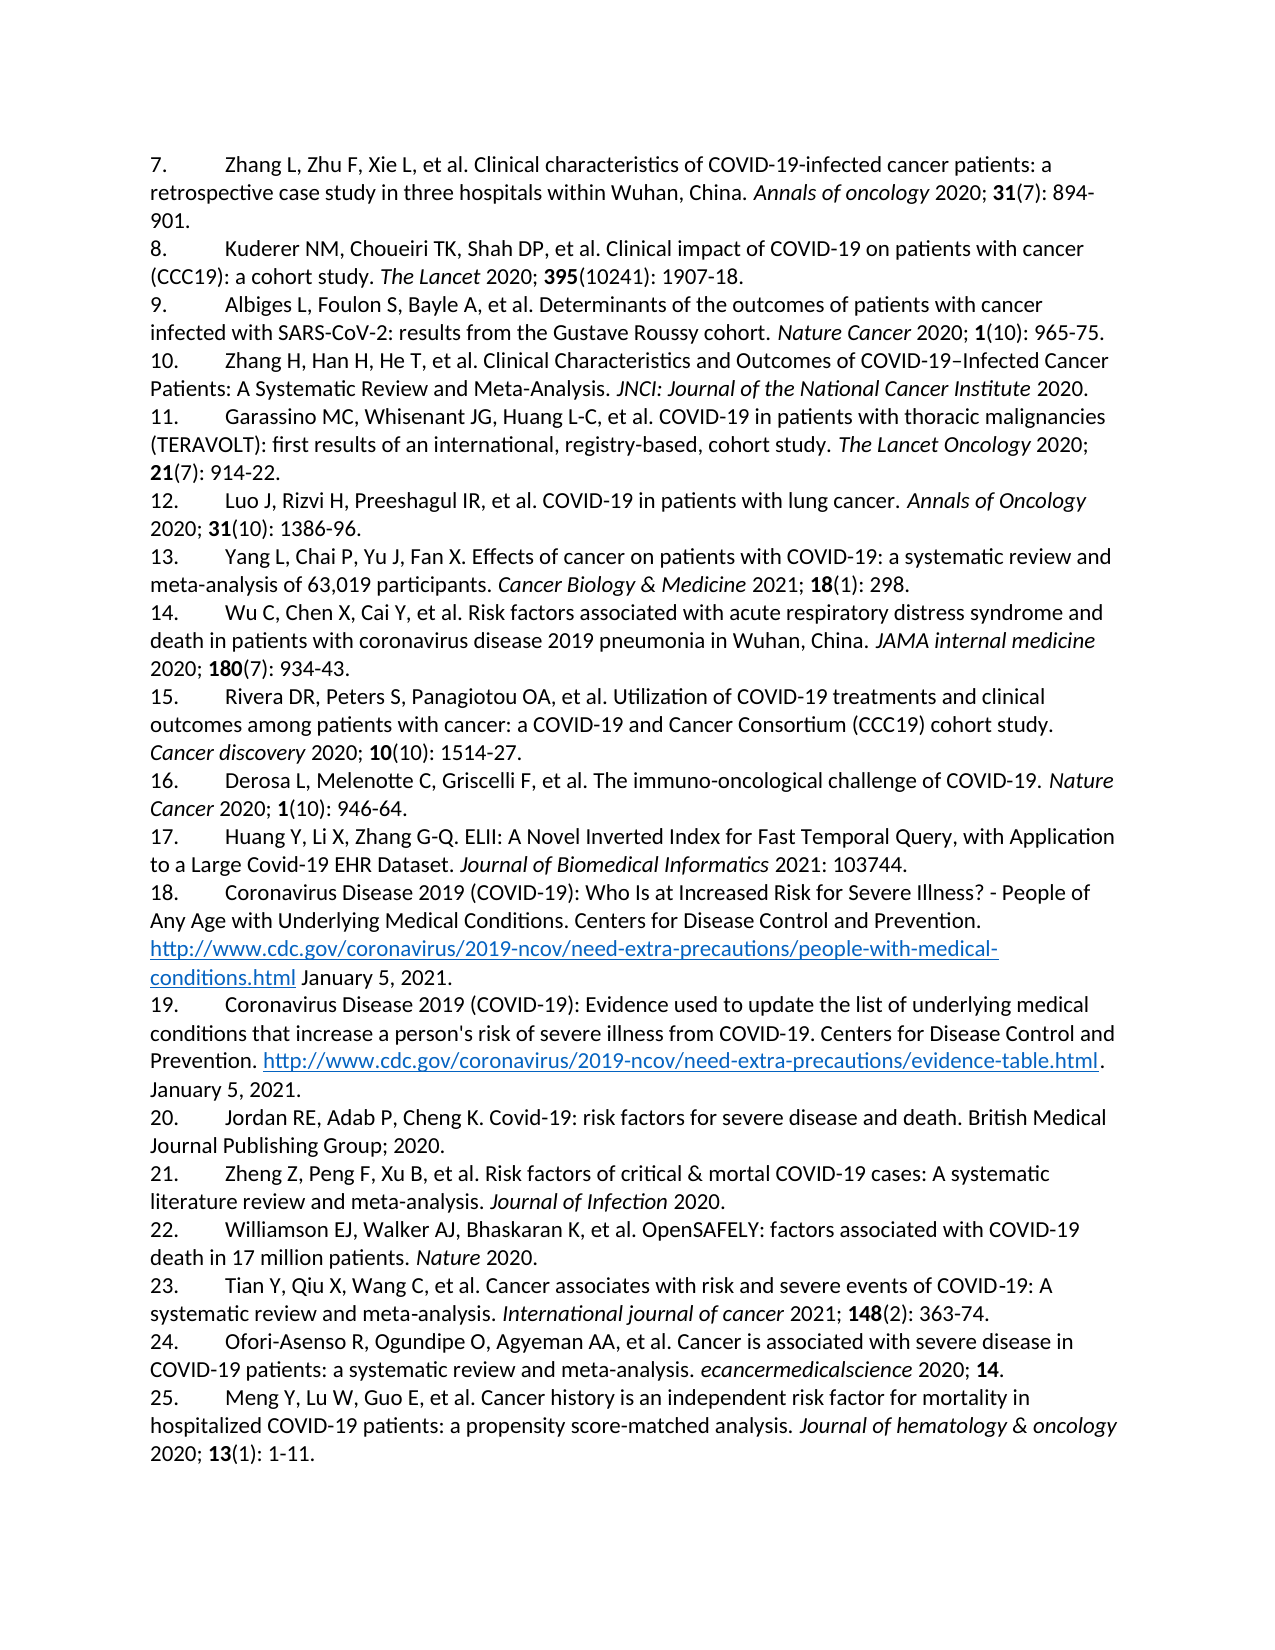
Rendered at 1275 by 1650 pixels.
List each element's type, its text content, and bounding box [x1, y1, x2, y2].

text 21. Zheng Z, Peng F, Xu B, et al. Risk factors of critical & mortal COVID-19 cases: A systematic literature review and meta-analysis. Journal of Infection 2020. [150, 1159, 1125, 1215]
text 14. Wu C, Chen X, Cai Y, et al. Risk factors associated with acute respiratory distress syndrome and death in patients with coronavirus disease 2019 pneumonia in Wuhan, China. JAMA internal medicine 2020; 180(7): 934-43. [150, 598, 1125, 682]
text 16. Derosa L, Melenotte C, Griscelli F, et al. The immuno-oncological challenge of COVID-19. Nature Cancer 2020; 1(10): 946-64. [150, 766, 1125, 822]
text 11. Garassino MC, Whisenant JG, Huang L-C, et al. COVID-19 in patients with thoracic malignancies (TERAVOLT): first results of an international, registry-based, cohort study. The Lancet Oncology 2020; 21(7): 914-22. [150, 402, 1125, 486]
text 15. Rivera DR, Peters S, Panagiotou OA, et al. Utilization of COVID-19 treatments and clinical outcomes among patients with cancer: a COVID-19 and Cancer Consortium (CCC19) cohort study. Cancer discovery 2020; 10(10): 1514-27. [150, 682, 1125, 766]
text 8. Kuderer NM, Choueiri TK, Shah DP, et al. Clinical impact of COVID-19 on patients with cancer (CCC19): a cohort study. The Lancet 2020; 395(10241): 1907-18. [150, 234, 1125, 290]
text 24. Ofori-Asenso R, Ogundipe O, Agyeman AA, et al. Cancer is associated with severe disease in COVID-19 patients: a systematic review and meta-analysis. ecancermedicalscience 2020; 14. [150, 1327, 1125, 1383]
text 23. Tian Y, Qiu X, Wang C, et al. Cancer associates with risk and severe events of COVID‐19: A systematic review and meta‐analysis. International journal of cancer 2021; 148(2): 363-74. [150, 1271, 1125, 1327]
text 22. Williamson EJ, Walker AJ, Bhaskaran K, et al. OpenSAFELY: factors associated with COVID-19 death in 17 million patients. Nature 2020. [150, 1215, 1125, 1271]
text 7. Zhang L, Zhu F, Xie L, et al. Clinical characteristics of COVID-19-infected cancer patients: a retrospective case study in three hospitals within Wuhan, China. Annals of oncology 2020; 31(7): 894-901. [150, 150, 1125, 234]
text 17. Huang Y, Li X, Zhang G-Q. ELII: A Novel Inverted Index for Fast Temporal Query, with Application to a Large Covid-19 EHR Dataset. Journal of Biomedical Informatics 2021: 103744. [150, 822, 1125, 878]
text 25. Meng Y, Lu W, Guo E, et al. Cancer history is an independent risk factor for mortality in hospitalized COVID-19 patients: a propensity score-matched analysis. Journal of hematology & oncology 2020; 13(1): 1-11. [150, 1383, 1125, 1467]
text 13. Yang L, Chai P, Yu J, Fan X. Effects of cancer on patients with COVID-19: a systematic review and meta-analysis of 63,019 participants. Cancer Biology & Medicine 2021; 18(1): 298. [150, 542, 1125, 598]
text 19. Coronavirus Disease 2019 (COVID-19): Evidence used to update the list of underlying medical conditions that increase a person's risk of severe illness from COVID-19. Centers for Disease Control and Prevention. http://www.cdc.gov/coronavirus/2019-ncov/need-extra-precautions/evidence-table.html. January 5, 2021. [150, 991, 1125, 1103]
text 9. Albiges L, Foulon S, Bayle A, et al. Determinants of the outcomes of patients with cancer infected with SARS-CoV-2: results from the Gustave Roussy cohort. Nature Cancer 2020; 1(10): 965-75. [150, 290, 1125, 346]
text 20. Jordan RE, Adab P, Cheng K. Covid-19: risk factors for severe disease and death. British Medical Journal Publishing Group; 2020. [150, 1103, 1125, 1159]
text 10. Zhang H, Han H, He T, et al. Clinical Characteristics and Outcomes of COVID-19–Infected Cancer Patients: A Systematic Review and Meta-Analysis. JNCI: Journal of the National Cancer Institute 2020. [150, 346, 1125, 402]
text 12. Luo J, Rizvi H, Preeshagul IR, et al. COVID-19 in patients with lung cancer. Annals of Oncology 2020; 31(10): 1386-96. [150, 486, 1125, 542]
text 18. Coronavirus Disease 2019 (COVID-19): Who Is at Increased Risk for Severe Illness? - People of Any Age with Underlying Medical Conditions. Centers for Disease Control and Prevention. http://www.cdc.gov/coronavirus/2019-ncov/need-extra-precautions/people-with-medical-conditions.html January 5, 2021. [150, 878, 1125, 991]
